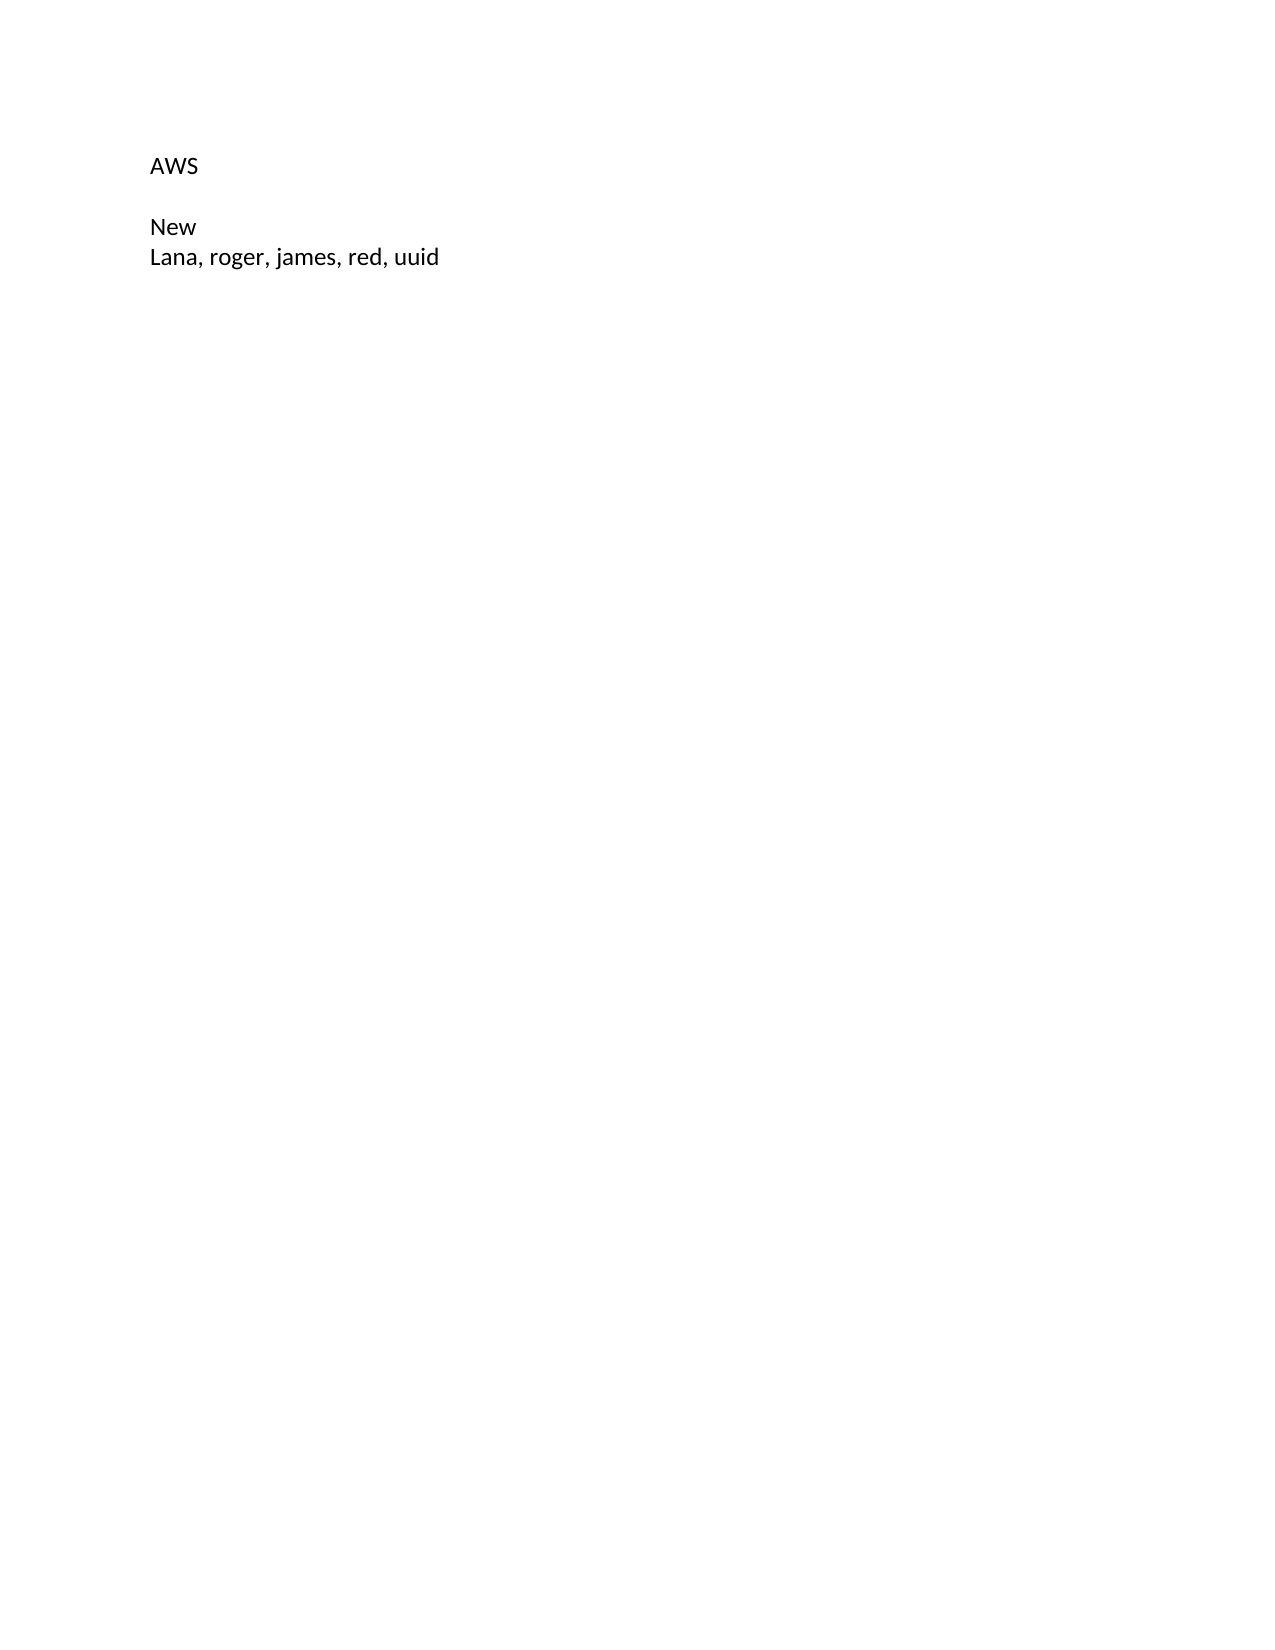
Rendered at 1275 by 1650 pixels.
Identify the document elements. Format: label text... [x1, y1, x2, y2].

text New [150, 211, 1125, 242]
text Lana, roger, james, red, uuid [150, 242, 1125, 272]
text AWS [150, 150, 1125, 181]
